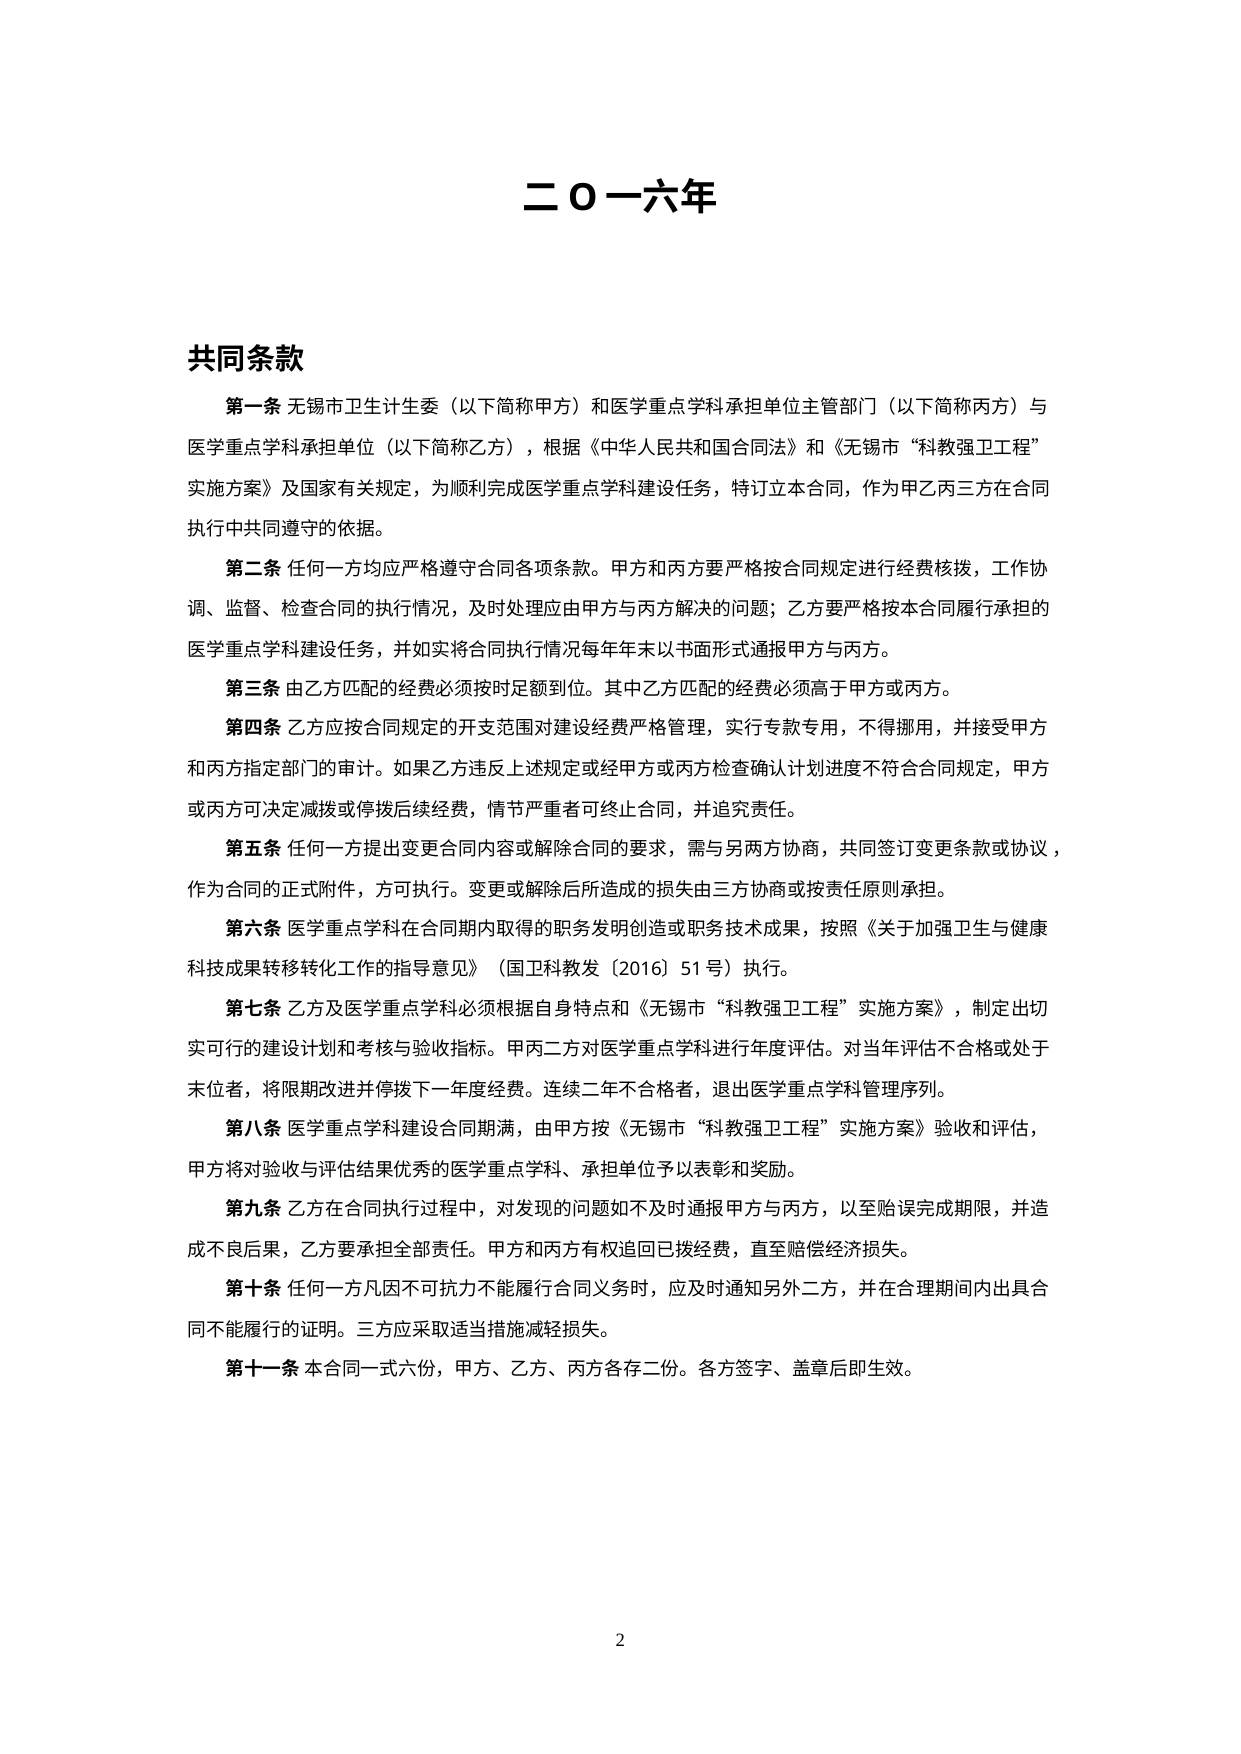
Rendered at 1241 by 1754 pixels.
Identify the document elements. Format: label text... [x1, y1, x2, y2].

text 第四条 乙方应按合同规定的开支范围对建设经费严格管理，实行专款专用，不得挪用，并接受甲方和丙方指定部门的审计。如果乙方违反上述规定或经甲方或丙方检查确认计划进度不符合合同规定，甲方或丙方可决定减拨或停拨后续经费，情节严重者可终止合同，并追究责任。 [187, 710, 1053, 824]
text 第三条 由乙方匹配的经费必须按时足额到位。其中乙方匹配的经费必须高于甲方或丙方。 [187, 671, 1053, 704]
text 第七条 乙方及医学重点学科必须根据自身特点和《无锡市“科教强卫工程”实施方案》，制定出切实可行的建设计划和考核与验收指标。甲丙二方对医学重点学科进行年度评估。对当年评估不合格或处于末位者，将限期改进并停拨下一年度经费。连续二年不合格者，退出医学重点学科管理序列。 [187, 991, 1053, 1104]
text 第五条 任何一方提出变更合同内容或解除合同的要求，需与另两方协商，共同签订变更条款或协议，作为合同的正式附件，方可执行。变更或解除后所造成的损失由三方协商或按责任原则承担。 [187, 831, 1053, 904]
text 第十条 任何一方凡因不可抗力不能履行合同义务时，应及时通知另外二方，并在合理期间内出具合同不能履行的证明。三方应采取适当措施减轻损失。 [187, 1271, 1053, 1344]
text 共同条款 [187, 324, 1053, 389]
text 第一条 无锡市卫生计生委（以下简称甲方）和医学重点学科承担单位主管部门（以下简称丙方）与医学重点学科承担单位（以下简称乙方），根据《中华人民共和国合同法》和《无锡市“科教强卫工程”实施方案》及国家有关规定，为顺利完成医学重点学科建设任务，特订立本合同，作为甲乙丙三方在合同执行中共同遵守的依据。 [187, 389, 1053, 544]
text 第八条 医学重点学科建设合同期满，由甲方按《无锡市“科教强卫工程”实施方案》验收和评估，甲方将对验收与评估结果优秀的医学重点学科、承担单位予以表彰和奖励。 [187, 1111, 1053, 1184]
text 第九条 乙方在合同执行过程中，对发现的问题如不及时通报甲方与丙方，以至贻误完成期限，并造成不良后果，乙方要承担全部责任。甲方和丙方有权追回已拨经费，直至赔偿经济损失。 [187, 1191, 1053, 1264]
text 第二条 任何一方均应严格遵守合同各项条款。甲方和丙方要严格按合同规定进行经费核拨，工作协调、监督、检查合同的执行情况，及时处理应由甲方与丙方解决的问题；乙方要严格按本合同履行承担的医学重点学科建设任务，并如实将合同执行情况每年年末以书面形式通报甲方与丙方。 [187, 551, 1053, 664]
text 第六条 医学重点学科在合同期内取得的职务发明创造或职务技术成果，按照《关于加强卫生与健康科技成果转移转化工作的指导意见》（国卫科教发〔2016〕51号）执行。 [187, 911, 1053, 984]
text 第十一条 本合同一式六份，甲方、乙方、丙方各存二份。各方签字、盖章后即生效。 [187, 1351, 1053, 1383]
text 二O一六年 [187, 162, 1053, 227]
